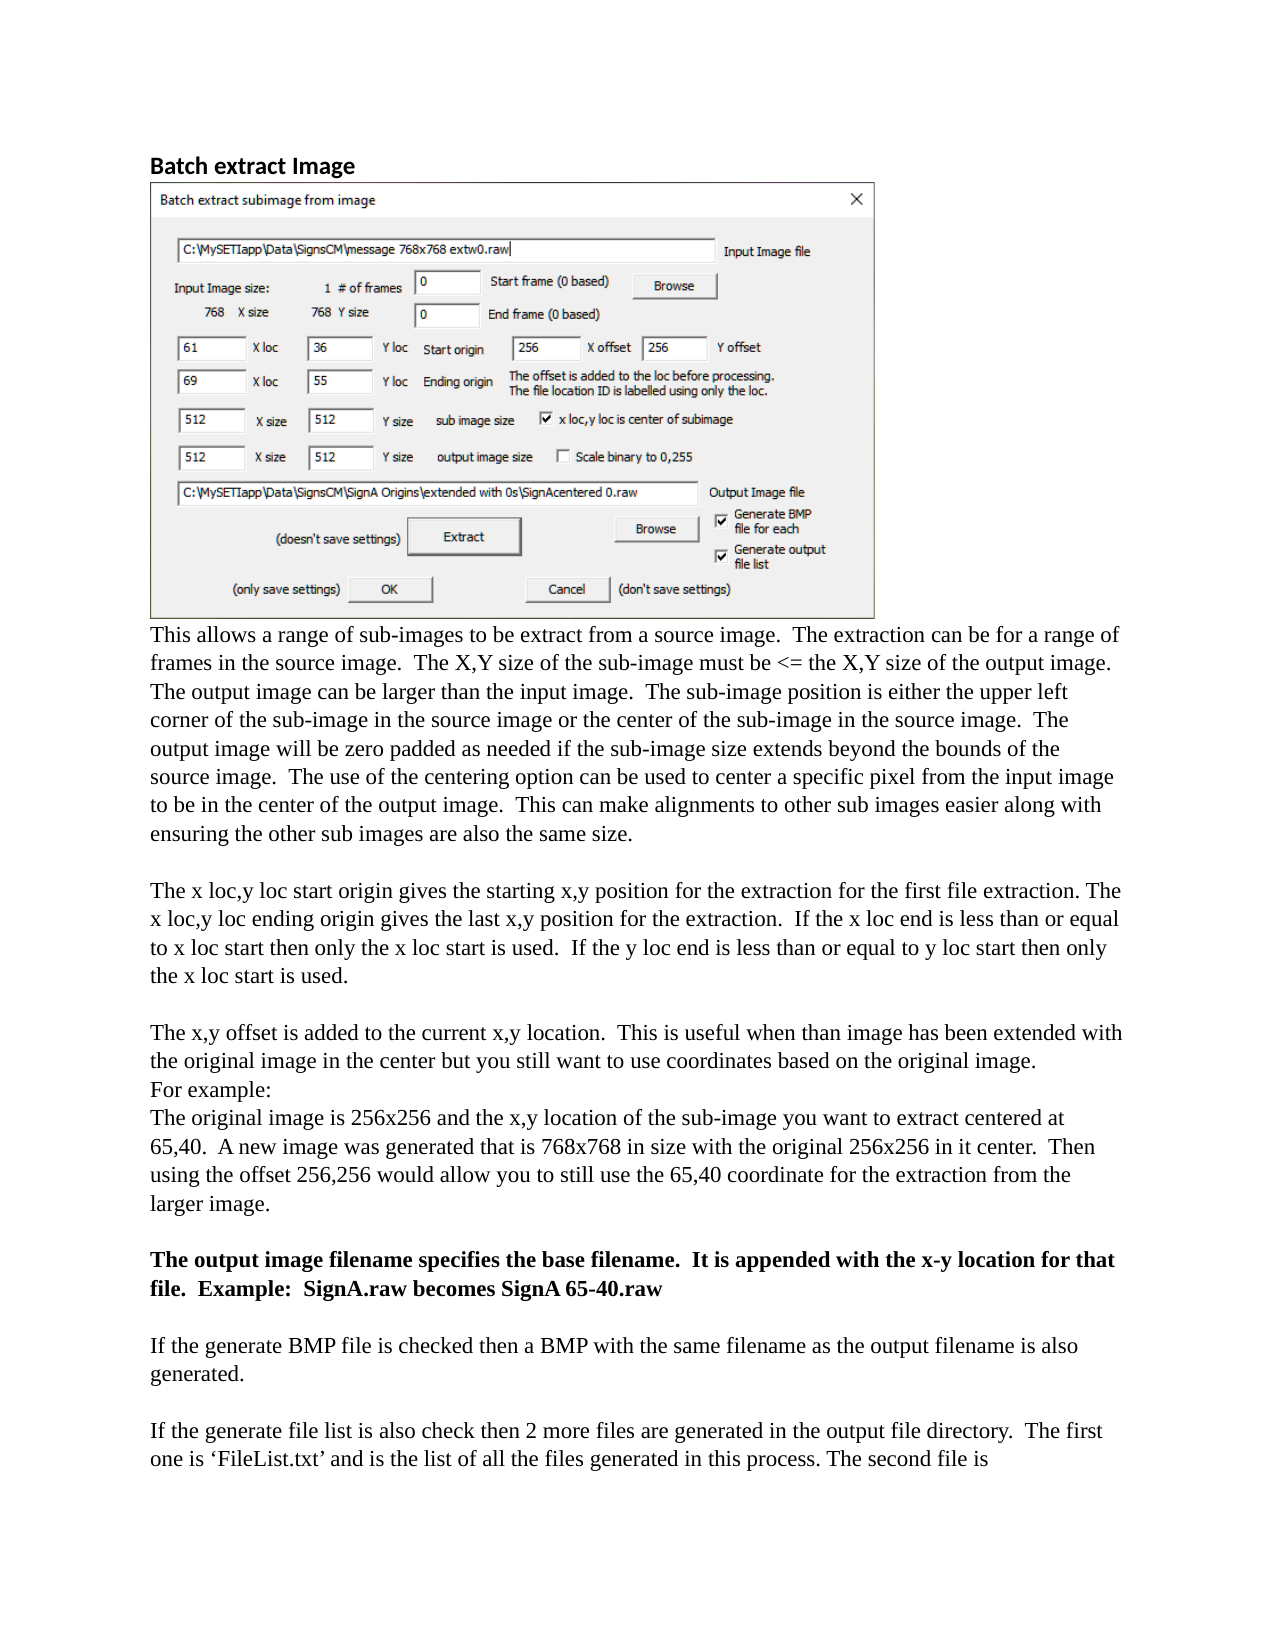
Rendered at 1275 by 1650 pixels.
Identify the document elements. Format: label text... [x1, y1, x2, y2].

text The original image is 256x256 and the x,y location of the sub-image you want to extract centered at 65,40. A new image was generated that is 768x768 in size with the original 256x256 in it center. Then using the offset 256,256 would allow you to still use the 65,40 coordinate for the extraction from the larger image. [150, 1104, 1125, 1216]
text If the generate BMP file is checked then a BMP with the same filename as the output filename is also generated. [150, 1332, 1125, 1387]
text The x,y offset is added to the current x,y location. This is useful when than image has been extended with the original image in the center but you still want to use coordinates based on the original image. [150, 1019, 1125, 1074]
text This allows a range of sub-images to be extract from a source image. The extraction can be for a range of frames in the source image. The X,Y size of the sub-image must be <= the X,Y size of the output image. The output image can be larger than the input image. The sub-image position is either the upper left corner of the sub-image in the source image or the center of the sub-image in the source image. The output image will be zero padded as needed if the sub-image size extends beyond the bounds of the source image. The use of the centering option can be used to center a specific pixel from the input image to be in the center of the output image. This can make alignments to other sub images easier along with ensuring the other sub images are also the same size. [150, 621, 1125, 846]
text For example: [150, 1076, 1125, 1102]
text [150, 1417, 1125, 1472]
picture [150, 182, 875, 619]
text The output image filename specifies the base filename. It is appended with the x-y location for that file. Example: SignA.raw becomes SignA 65-40.raw [150, 1246, 1125, 1301]
text Batch extract Image [150, 150, 1125, 181]
text The x loc,y loc start origin gives the starting x,y position for the extraction for the first file extraction. The x loc,y loc ending origin gives the last x,y position for the extraction. If the x loc end is less than or equal to x loc start then only the x loc start is used. If the y loc end is less than or equal to y loc start then only the x loc start is used. [150, 877, 1125, 988]
